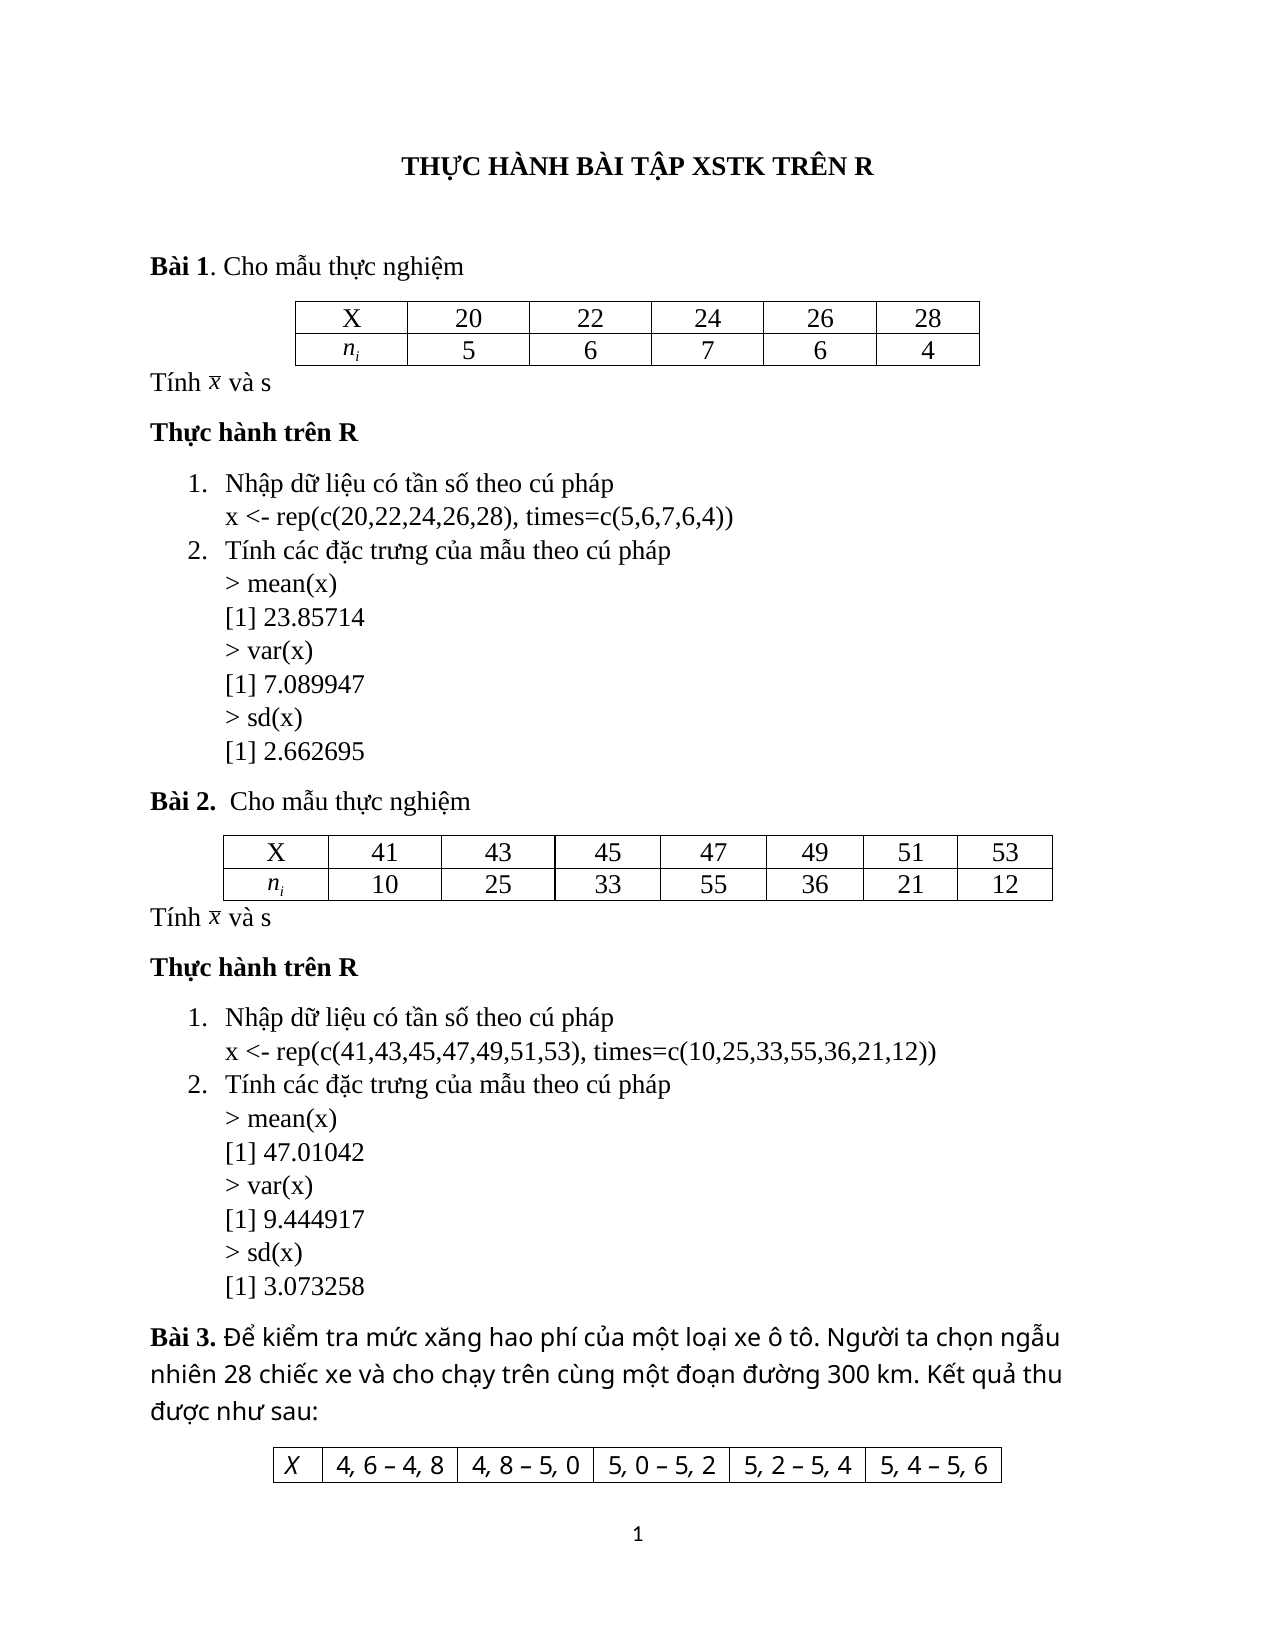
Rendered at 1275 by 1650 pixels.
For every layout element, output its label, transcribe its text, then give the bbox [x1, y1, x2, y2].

table_header 51 [864, 836, 957, 868]
text Tính và s [150, 366, 1125, 397]
table_cell 12 [958, 869, 1052, 900]
list [1] 2.662695 [225, 735, 1125, 766]
list [1] 3.073258 [225, 1270, 1125, 1301]
table_header 5, 0 – 5, 2 [594, 1448, 729, 1482]
list [1] 23.85714 [225, 601, 1125, 632]
text Thực hành trên R [150, 416, 1125, 448]
table_cell 7 [652, 334, 763, 365]
table_header 47 [661, 836, 766, 868]
table_cell 5 [408, 334, 529, 365]
list Nhập dữ liệu có tần số theo cú pháp [187, 1001, 1125, 1033]
list [1] 7.089947 [225, 668, 1125, 699]
table_header 24 [652, 302, 763, 333]
text Bài 1. Cho mẫu thực nghiệm [150, 250, 1125, 282]
table_cell 4 [877, 334, 979, 365]
list > sd(x) [225, 701, 1125, 733]
table_header X [296, 302, 407, 333]
table_header 45 [556, 836, 660, 868]
table_cell [224, 869, 328, 900]
list Tính các đặc trưng của mẫu theo cú pháp > mean(x) [187, 1068, 1125, 1133]
table_cell 33 [556, 869, 660, 900]
table_header 28 [877, 302, 979, 333]
table_header 4, 6 – 4, 8 [323, 1448, 457, 1482]
text Bài 2. Cho mẫu thực nghiệm [150, 785, 1125, 816]
table_cell 55 [661, 869, 766, 900]
table_header 41 [329, 836, 441, 868]
text Tính và s [150, 901, 1125, 932]
table_header 43 [442, 836, 554, 868]
list Tính các đặc trưng của mẫu theo cú pháp > mean(x) [187, 534, 1125, 598]
list x <- rep(c(20,22,24,26,28), times=c(5,6,7,6,4)) [225, 500, 1125, 531]
table_cell 21 [864, 869, 957, 900]
list [1] 9.444917 [225, 1203, 1125, 1234]
table_header 26 [764, 302, 876, 333]
text Thực hành trên R [150, 951, 1125, 982]
table_cell [296, 334, 407, 365]
text THỰC HÀNH BÀI TẬP XSTK TRÊN R [150, 150, 1125, 181]
table_header X [274, 1448, 322, 1482]
table_cell 6 [530, 334, 651, 365]
table_header 5, 2 – 5, 4 [730, 1448, 865, 1482]
table_header 22 [530, 302, 651, 333]
table_cell 36 [767, 869, 863, 900]
table_header 4, 8 – 5, 0 [458, 1448, 593, 1482]
table_cell 6 [764, 334, 876, 365]
list > var(x) [225, 1169, 1125, 1200]
list > var(x) [225, 634, 1125, 666]
list > sd(x) [225, 1236, 1125, 1267]
table_header 53 [958, 836, 1052, 868]
table_header 5, 4 – 5, 6 [866, 1448, 1001, 1482]
table_cell 10 [329, 869, 441, 900]
list Nhập dữ liệu có tần số theo cú pháp [187, 467, 1125, 498]
table_header 49 [767, 836, 863, 868]
table_header X [224, 836, 328, 868]
table_header 20 [408, 302, 529, 333]
table_cell 25 [442, 869, 554, 900]
list [1] 47.01042 [225, 1136, 1125, 1167]
text Bài 3. Để kiểm tra mức xăng hao phí của một loại xe ô tô. Người ta chọn ngẫu nhiên 28 chiếc xe và cho chạy trên cùng một đoạn đường 300 km. Kết quả thu được như sau: [150, 1320, 1125, 1428]
list x <- rep(c(41,43,45,47,49,51,53), times=c(10,25,33,55,36,21,12)) [225, 1035, 1125, 1066]
